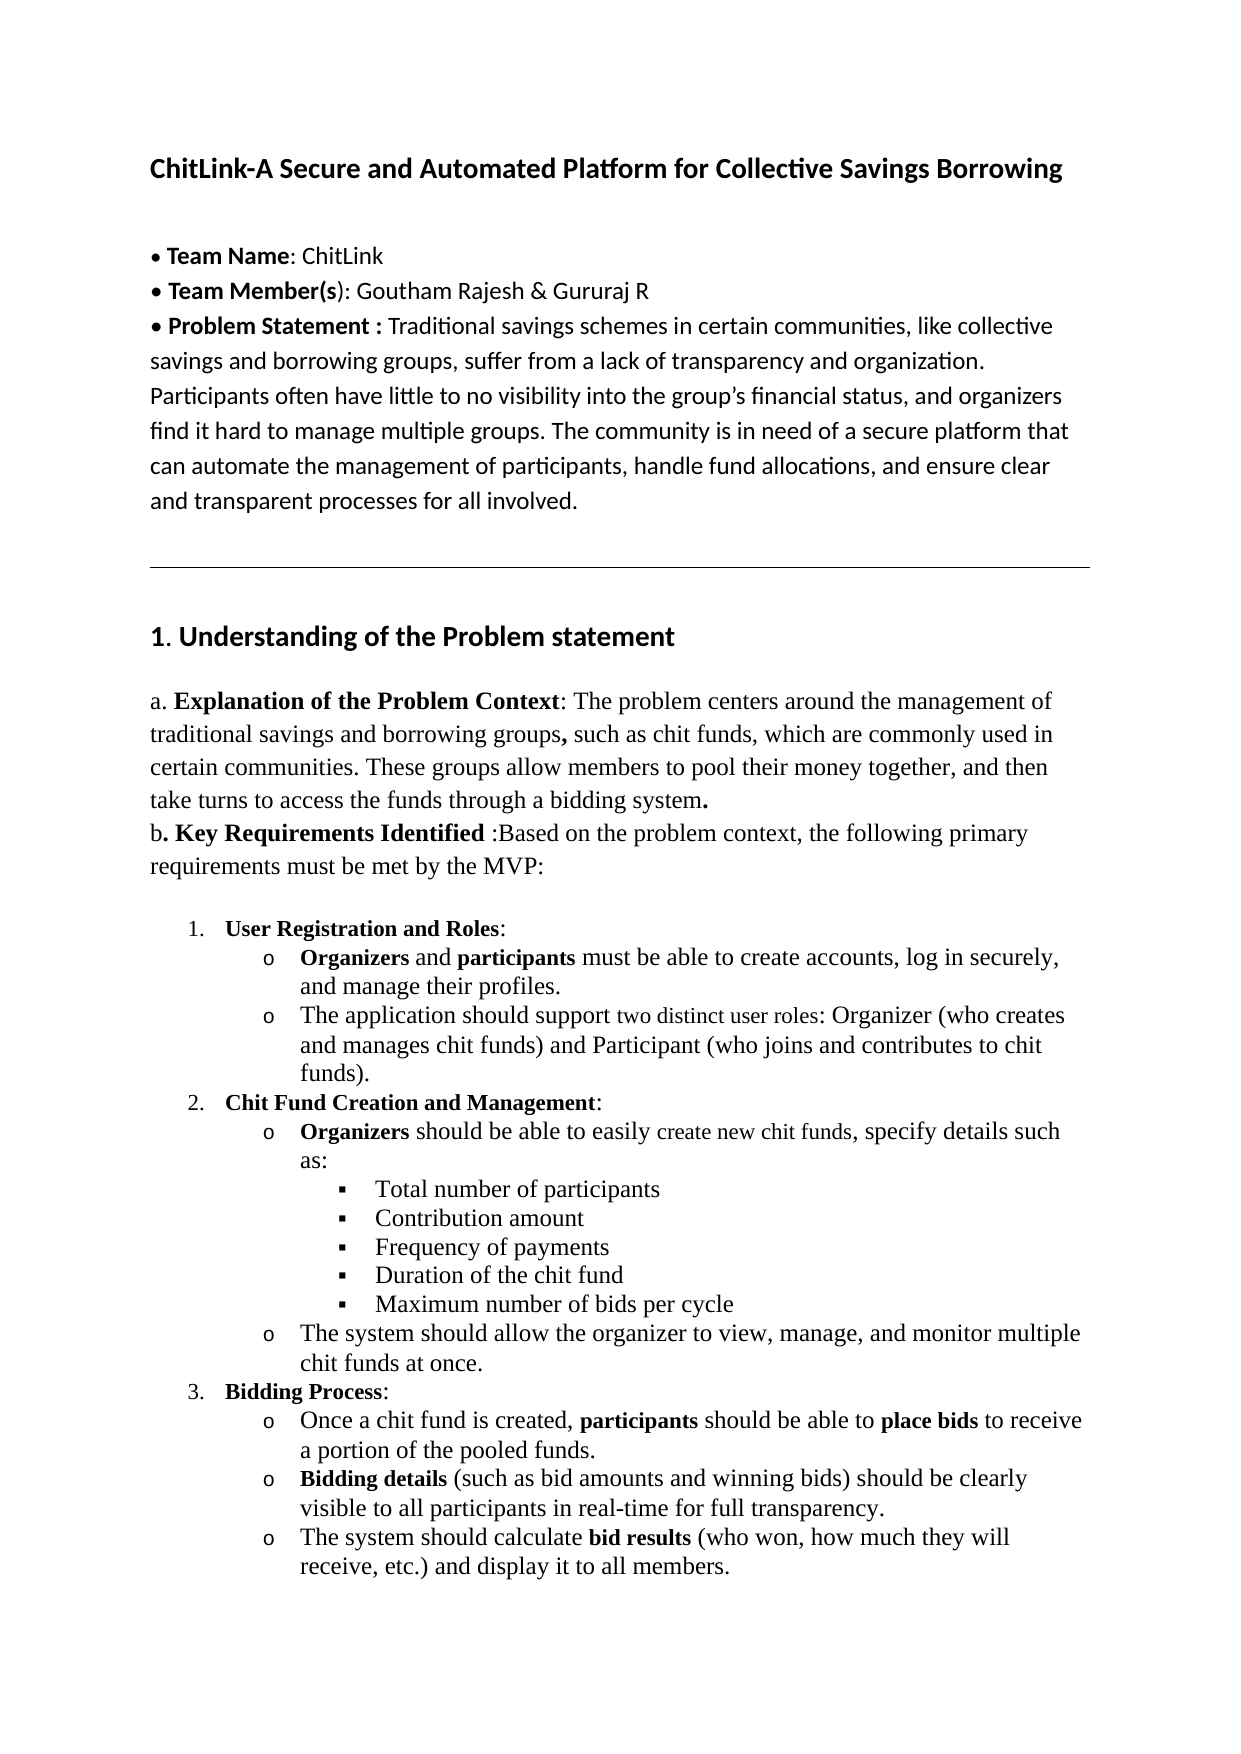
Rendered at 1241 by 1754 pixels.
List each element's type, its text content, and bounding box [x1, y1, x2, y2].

list User Registration and Roles: [187, 913, 1090, 942]
text a. Explanation of the Problem Context: The problem centers around the management of traditional savings and borrowing groups, such as chit funds, which are commonly used in certain communities. These groups allow members to pool their money together, and then take turns to access the funds through a bidding system. b. Key Requirements Identified :Based on the problem context, the following primary requirements must be met by the MVP: [150, 686, 1090, 879]
list Once a chit fund is created, participants should be able to place bids to receive a portion of the pooled funds. [262, 1405, 1090, 1463]
text ChitLink-A Secure and Automated Platform for Collective Savings Borrowing [150, 150, 1090, 186]
list Organizers and participants must be able to create accounts, log in securely, and manage their profiles. [262, 942, 1090, 1000]
list Maximum number of bids per cycle [337, 1289, 1090, 1318]
text 1. Understanding of the Problem statement [150, 587, 1090, 654]
list The system should calculate bid results (who won, how much they will receive, etc.) and display it to all members. [262, 1522, 1090, 1580]
list Duration of the chit fund [337, 1261, 1090, 1289]
list The system should allow the organizer to view, manage, and monitor multiple chit funds at once. [262, 1318, 1090, 1376]
list Organizers should be able to easily create new chit funds, specify details such as: [262, 1116, 1090, 1174]
list Total number of participants [337, 1174, 1090, 1203]
list The application should support two distinct user roles: Organizer (who creates and manages chit funds) and Participant (who joins and contributes to chit funds). [262, 1000, 1090, 1087]
list Contribution amount [337, 1203, 1090, 1232]
list Frequency of payments [337, 1232, 1090, 1261]
list Chit Fund Creation and Management: [187, 1087, 1090, 1116]
list Bidding details (such as bid amounts and winning bids) should be clearly visible to all participants in real-time for full transparency. [262, 1463, 1090, 1522]
list Bidding Process: [187, 1376, 1090, 1405]
text • Team Name: ChitLink • Team Member(s): Goutham Rajesh & Gururaj R • Problem Statement : Traditional savings schemes in certain communities, like collective savings and borrowing groups, suffer from a lack of transparency and organization. Participants often have little to no visibility into the group’s financial status, and organizers find it hard to manage multiple groups. The community is in need of a secure platform that can automate the management of participants, handle fund allocations, and ensure clear and transparent processes for all involved. [150, 208, 1090, 516]
